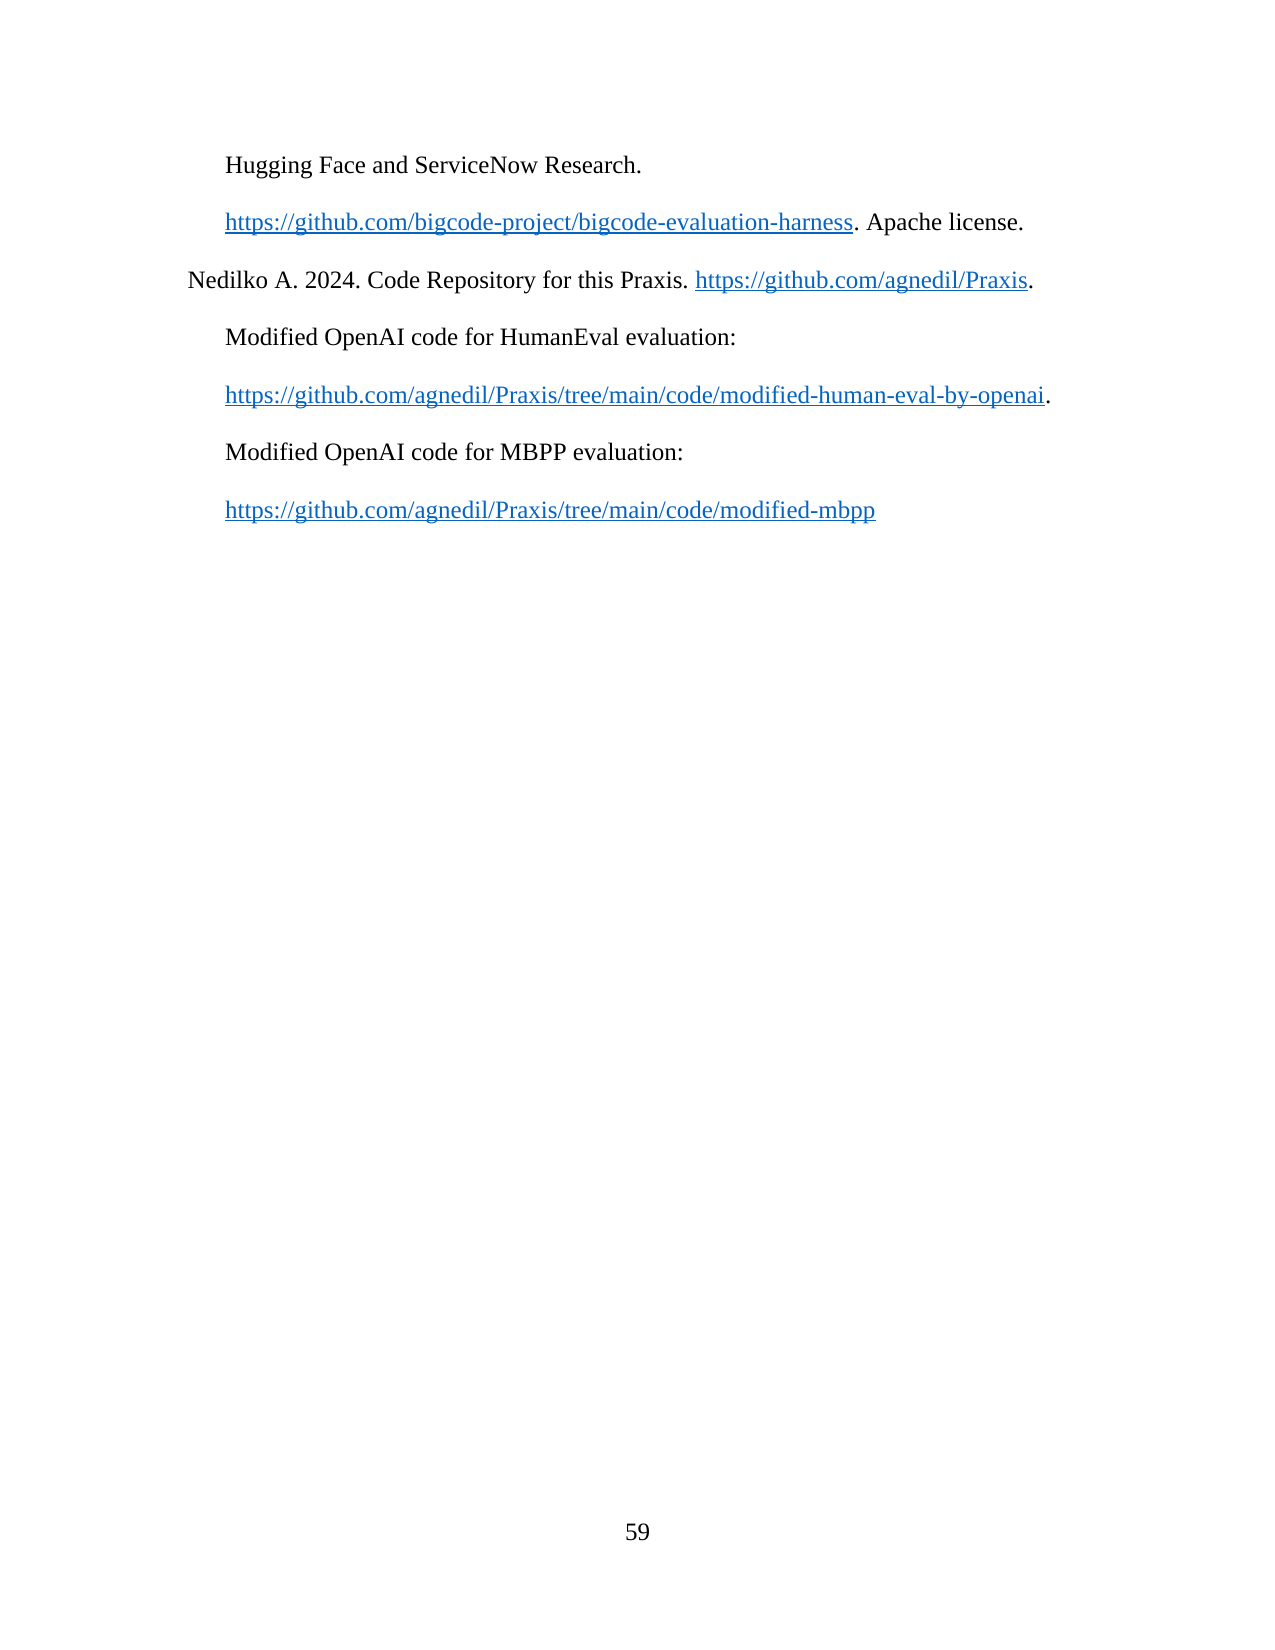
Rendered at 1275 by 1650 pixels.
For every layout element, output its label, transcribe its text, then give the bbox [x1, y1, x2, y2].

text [187, 150, 1087, 236]
text Nedilko A. 2024. Code Repository for this Praxis. https://github.com/agnedil/Praxis. Modified OpenAI code for HumanEval evaluation: https://github.com/agnedil/Praxis/tree/main/code/modified-human-eval-by-openai. Modified OpenAI code for MBPP evaluation: https://github.com/agnedil/Praxis/tree/main/code/modified-mbpp [187, 265, 1087, 524]
